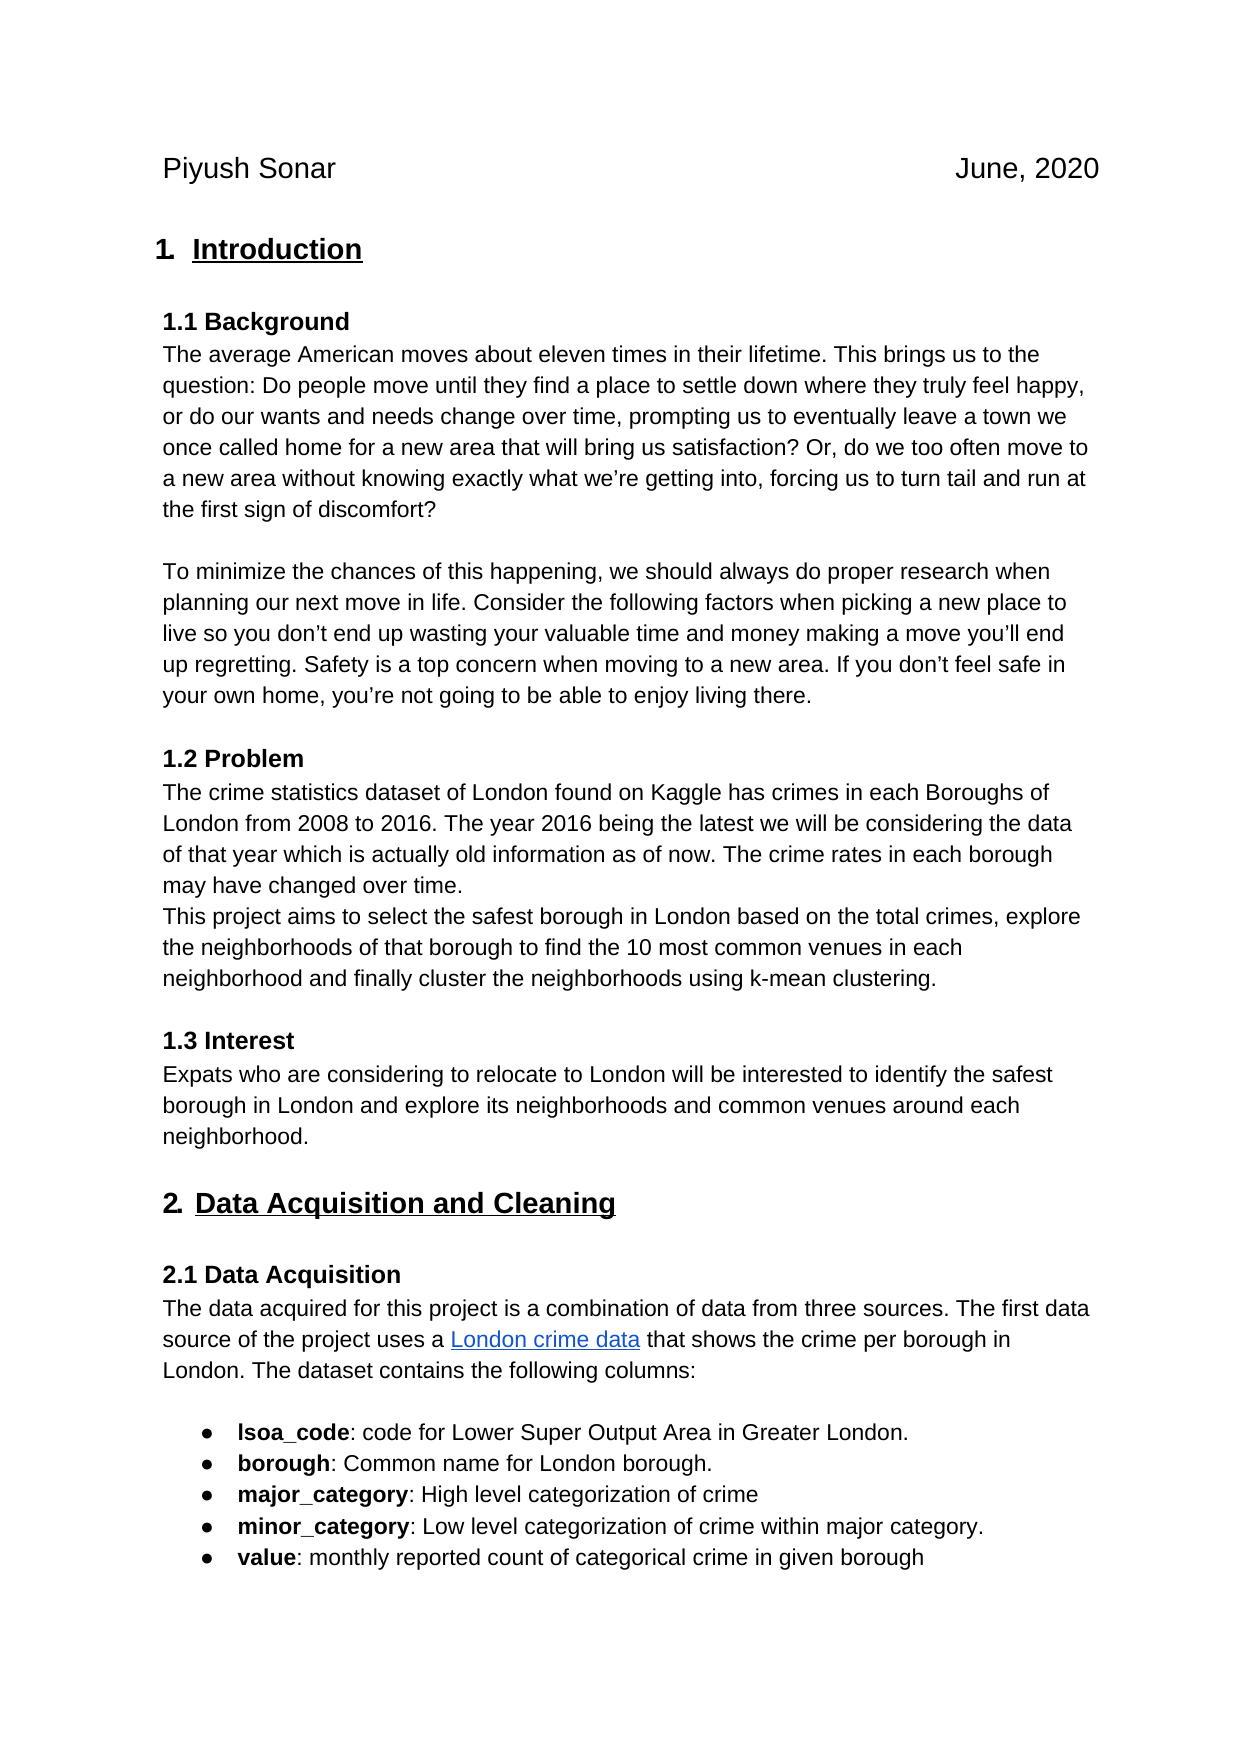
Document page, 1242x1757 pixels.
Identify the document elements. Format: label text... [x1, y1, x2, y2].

text To minimize the chances of this happening, we should always do proper research when planning our next move in life. Consider the following factors when picking a new place to live so you don’t end up wasting your valuable time and money making a move you’ll end up regretting. Safety is a top concern when moving to a new area. If you don’t feel safe in your own home, you’re not going to be able to enjoy living there. [162, 558, 1069, 709]
list minor_category: Low level categorization of crime within major category. [200, 1513, 1106, 1539]
text This project aims to select the safest borough in London based on the total crimes, explore the neighborhoods of that borough to find the 10 most common venues in each neighborhood and finally cluster the neighborhoods using k-mean clustering. [162, 903, 1083, 991]
subtitle Data Acquisition [162, 1260, 1106, 1289]
subtitle Interest [162, 1026, 1106, 1055]
list lsoa_code: code for Lower Super Output Area in Greater London. [200, 1419, 1106, 1445]
text The data acquired for this project is a combination of data from three sources. The first data source of the project uses a London crime data that shows the crime per borough in London. The dataset contains the following columns: [162, 1295, 1092, 1383]
list Introduction [154, 232, 1106, 266]
subtitle Problem [162, 744, 1106, 773]
text The average American moves about eleven times in their lifetime. This brings us to the question: Do people move until they find a place to settle down where they truly feel happy, or do our wants and needs change over time, prompting us to eventually leave a town we once called home for a new area that will bring us satisfaction? Or, do we too often move to a new area without knowing exactly what we’re getting into, forcing us to turn tail and run at the first sign of discomfort? [162, 341, 1091, 523]
list borough: Common name for London borough. [200, 1450, 1106, 1477]
subtitle Background [162, 306, 1106, 335]
list major_category: High level categorization of crime [200, 1481, 1106, 1508]
list value: monthly reported count of categorical crime in given borough [200, 1544, 1106, 1570]
text Expats who are considering to relocate to London will be interested to identify the safest borough in London and explore its neighborhoods and common venues around each neighborhood. [162, 1061, 1055, 1149]
subtitle Data Acquisition and Cleaning [162, 1186, 1106, 1219]
text Piyush Sonar June, 2020 [162, 151, 1106, 184]
text The crime statistics dataset of London found on Kaggle has crimes in each Boroughs of London from 2008 to 2016. The year 2016 being the latest we will be considering the data of that year which is actually old information as of now. The crime rates in each borough may have changed over time. [162, 779, 1074, 898]
